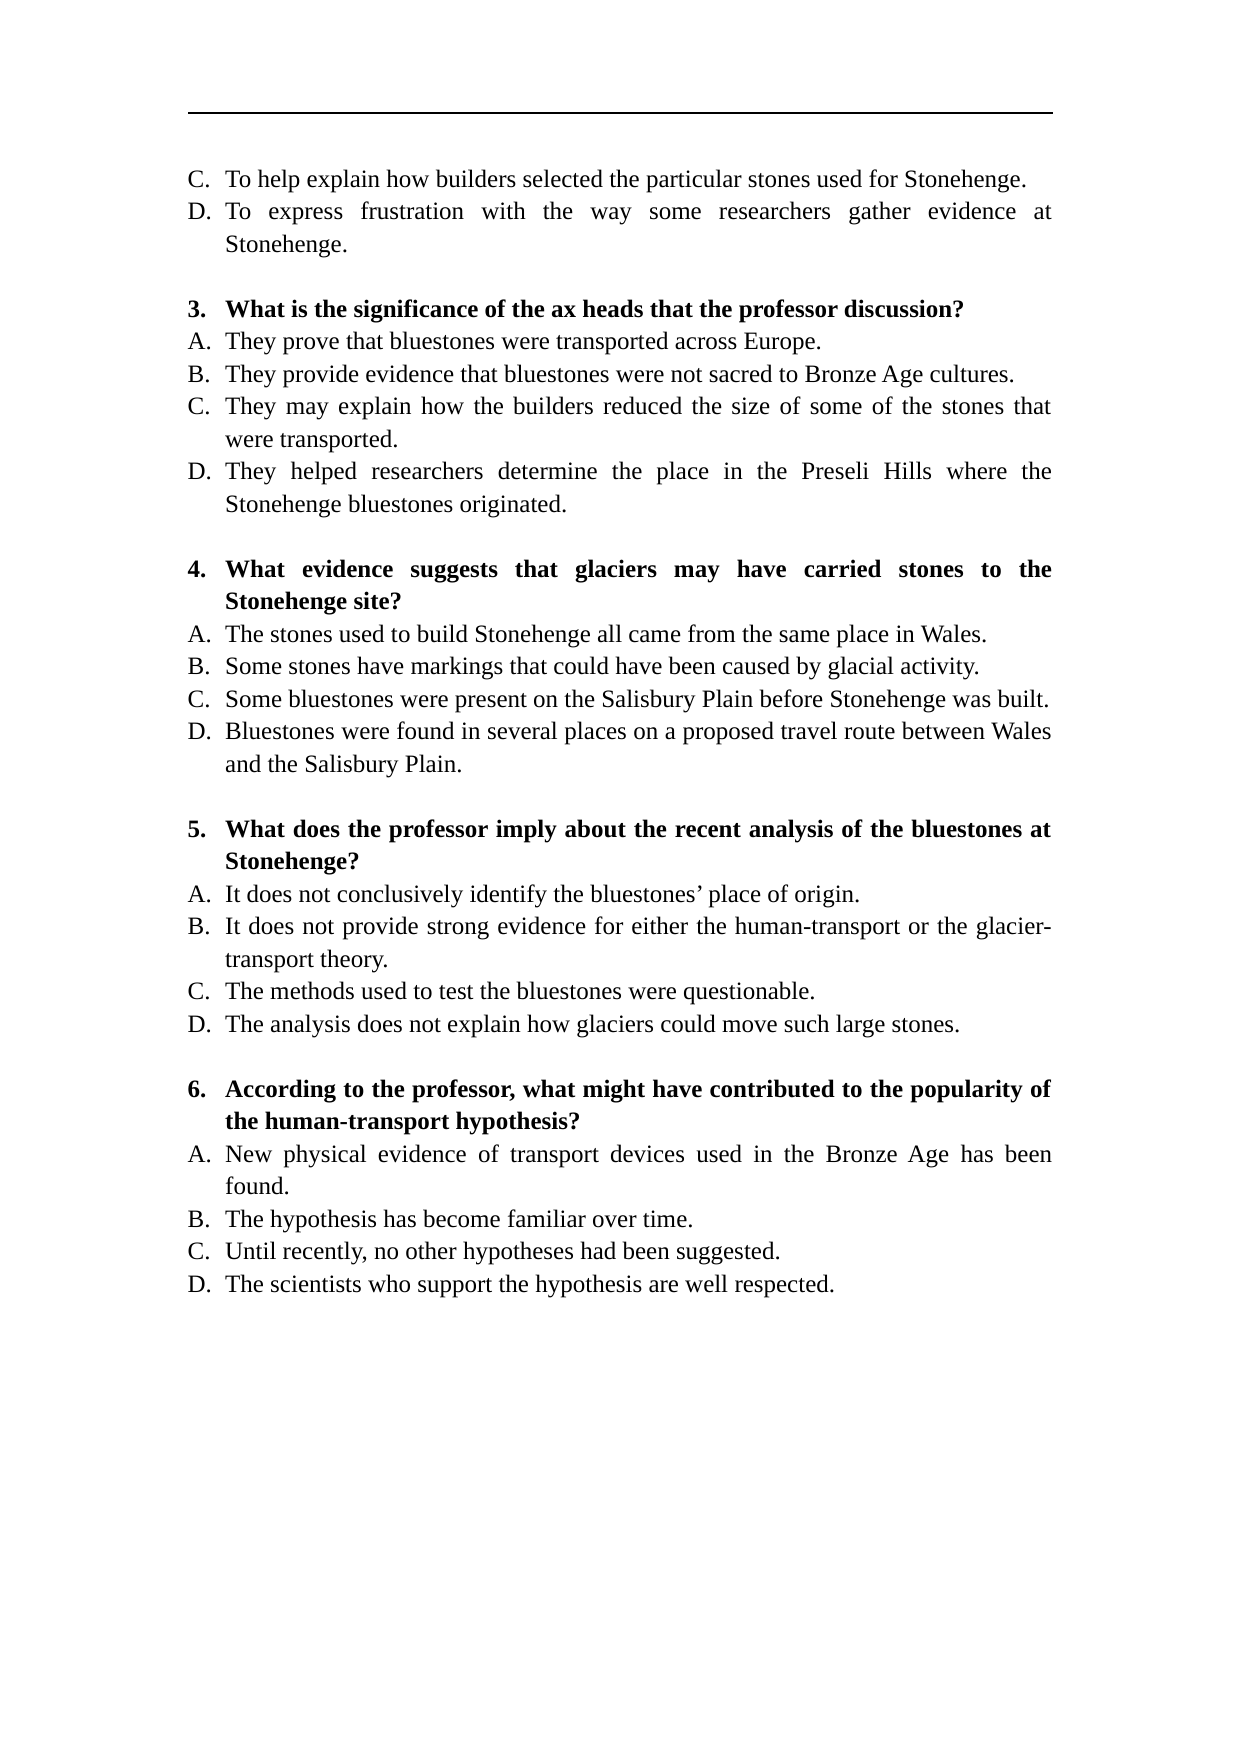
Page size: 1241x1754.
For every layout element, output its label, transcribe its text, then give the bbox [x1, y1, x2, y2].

list To express frustration with the way some researchers gather evidence at Stonehenge. [187, 194, 1053, 259]
list The methods used to test the bluestones were questionable. [187, 974, 1053, 1007]
list Bluestones were found in several places on a proposed travel route between Wales and the Salisbury Plain. [187, 714, 1053, 779]
list They provide evidence that bluestones were not sacred to Bronze Age cultures. [187, 357, 1053, 389]
list New physical evidence of transport devices used in the Bronze Age has been found. [187, 1137, 1053, 1202]
list The stones used to build Stonehenge all came from the same place in Wales. [187, 617, 1053, 649]
list What is the significance of the ax heads that the professor discussion? [187, 292, 1053, 324]
list According to the professor, what might have contributed to the popularity of the human-transport hypothesis? [187, 1072, 1053, 1137]
list Some bluestones were present on the Salisbury Plain before Stonehenge was built. [187, 682, 1053, 714]
list The analysis does not explain how glaciers could move such large stones. [187, 1007, 1053, 1039]
list What evidence suggests that glaciers may have carried stones to the Stonehenge site? [187, 552, 1053, 617]
list They may explain how the builders reduced the size of some of the stones that were transported. [187, 389, 1053, 454]
list What does the professor imply about the recent analysis of the bluestones at Stonehenge? [187, 812, 1053, 877]
list They prove that bluestones were transported across Europe. [187, 324, 1053, 357]
list The scientists who support the hypothesis are well respected. [187, 1267, 1053, 1299]
list They helped researchers determine the place in the Preseli Hills where the Stonehenge bluestones originated. [187, 454, 1053, 519]
list Some stones have markings that could have been caused by glacial activity. [187, 649, 1053, 682]
list The hypothesis has become familiar over time. [187, 1202, 1053, 1234]
list Until recently, no other hypotheses had been suggested. [187, 1234, 1053, 1267]
list To help explain how builders selected the particular stones used for Stonehenge. [187, 162, 1053, 194]
list It does not provide strong evidence for either the human-transport or the glacier-transport theory. [187, 909, 1053, 974]
list It does not conclusively identify the bluestones’ place of origin. [187, 877, 1053, 909]
